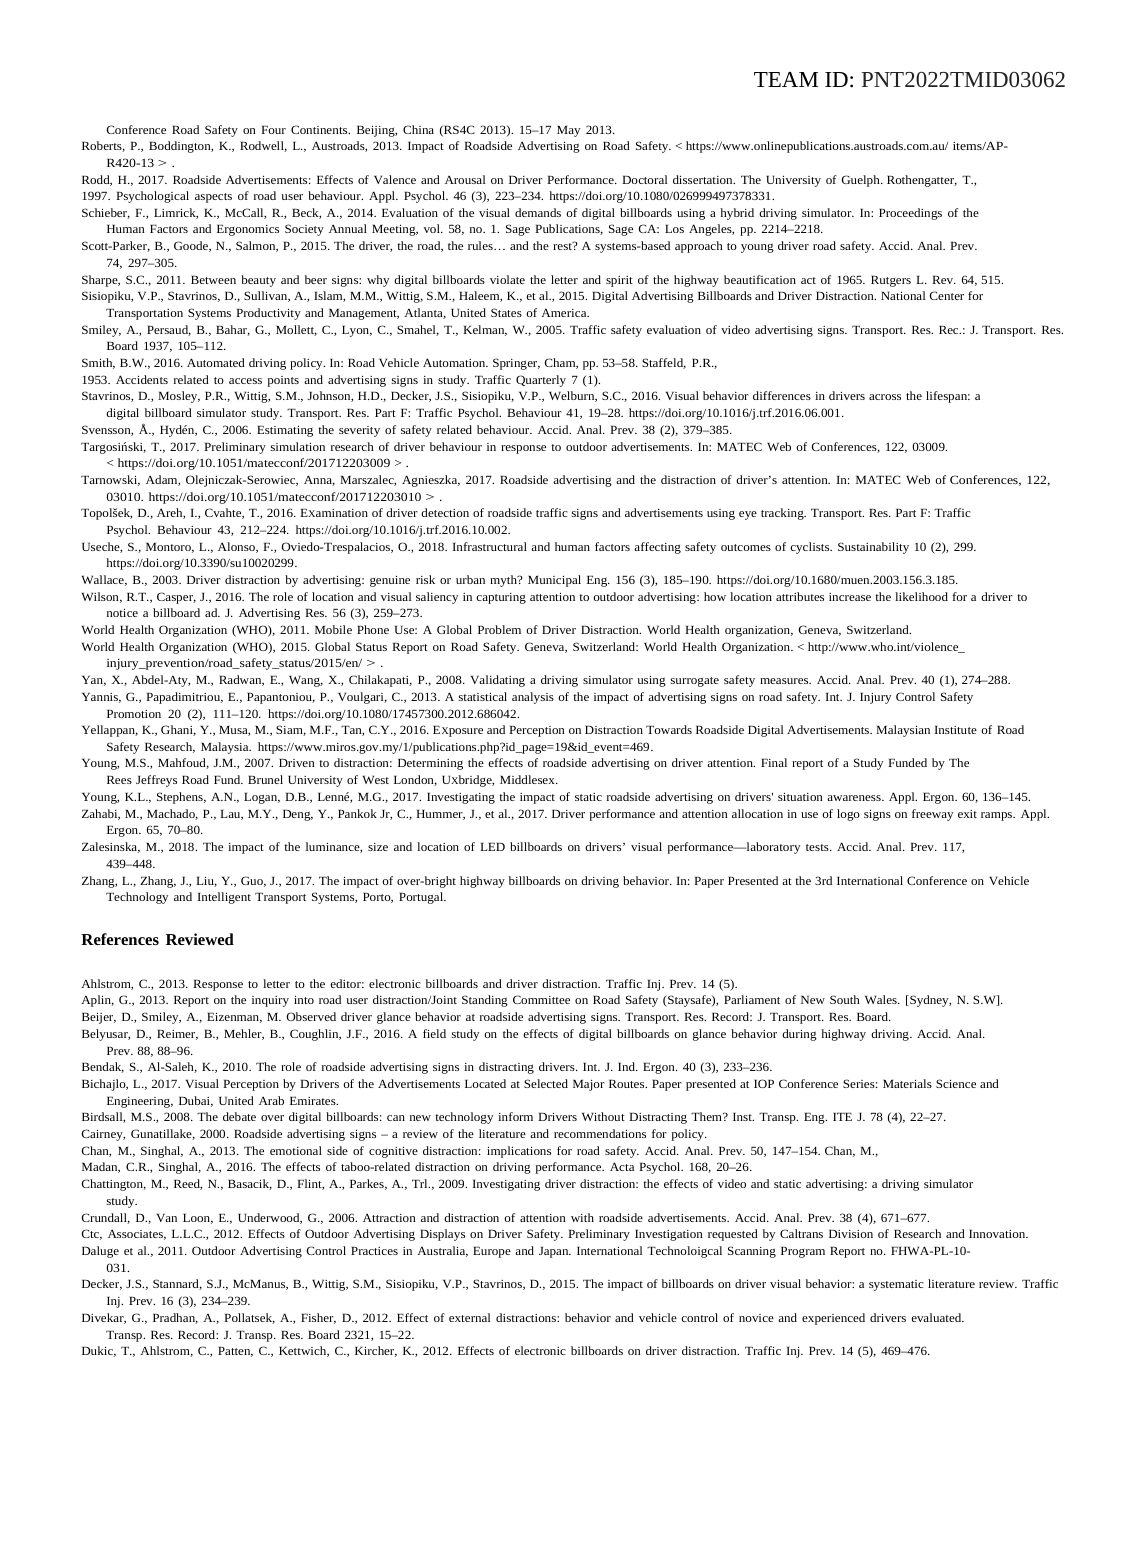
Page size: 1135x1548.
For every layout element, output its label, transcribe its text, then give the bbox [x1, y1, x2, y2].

text Tarnowski, Adam, Olejniczak-Serowiec, Anna, Marszalec, Agnieszka, 2017. Roadside advertising and the distraction of driver’s attention. In: MATEC Web of Conferences, 122, 03010. https://doi.org/10.1051/matecconf/201712203010 > . [81, 473, 1066, 504]
text digital billboard simulator study. Transport. Res. Part F: Traffic Psychol. Behaviour 41, 19–28. https://doi.org/10.1016/j.trf.2016.06.001. [106, 406, 1066, 420]
text Zhang, L., Zhang, J., Liu, Y., Guo, J., 2017. The impact of over-bright highway billboards on driving behavior. In: Paper Presented at the 3rd International Conference on Vehicle Technology and Intelligent Transport Systems, Porto, Portugal. [81, 873, 1053, 904]
text Divekar, G., Pradhan, A., Pollatsek, A., Fisher, D., 2012. Effect of external distractions: behavior and vehicle control of novice and experienced drivers evaluated. [81, 1311, 1066, 1325]
text Topolšek, D., Areh, I., Cvahte, T., 2016. Examination of driver detection of roadside traffic signs and advertisements using eye tracking. Transport. Res. Part F: Traffic [81, 506, 1066, 521]
text Birdsall, M.S., 2008. The debate over digital billboards: can new technology inform Drivers Without Distracting Them? Inst. Transp. Eng. ITE J. 78 (4), 22–27. [81, 1110, 1066, 1124]
text Rees Jeffreys Road Fund. Brunel University of West London, Uxbridge, Middlesex. [106, 773, 1066, 787]
text World Health Organization (WHO), 2011. Mobile Phone Use: A Global Problem of Driver Distraction. World Health organization, Geneva, Switzerland. [81, 623, 1066, 637]
text World Health Organization (WHO), 2015. Global Status Report on Road Safety. Geneva, Switzerland: World Health Organization. < http://www.who.int/violence_ injury_prevention/road_safety_status/2015/en/ > . [81, 640, 1066, 671]
text Conference Road Safety on Four Continents. Beijing, China (RS4C 2013). 15–17 May 2013. [106, 122, 1066, 137]
text Psychol. Behaviour 43, 212–224. https://doi.org/10.1016/j.trf.2016.10.002. [106, 523, 1066, 537]
text Human Factors and Ergonomics Society Annual Meeting, vol. 58, no. 1. Sage Publications, Sage CA: Los Angeles, pp. 2214–2218. [106, 222, 1066, 237]
text Stavrinos, D., Mosley, P.R., Wittig, S.M., Johnson, H.D., Decker, J.S., Sisiopiku, V.P., Welburn, S.C., 2016. Visual behavior differences in drivers across the lifespan: a [81, 389, 1066, 403]
text Dukic, T., Ahlstrom, C., Patten, C., Kettwich, C., Kircher, K., 2012. Effects of electronic billboards on driver distraction. Traffic Inj. Prev. 14 (5), 469–476. [81, 1344, 1066, 1358]
text Zalesinska, M., 2018. The impact of the luminance, size and location of LED billboards on drivers’ visual performance—laboratory tests. Accid. Anal. Prev. 117, [81, 840, 1066, 854]
text Prev. 88, 88–96. [106, 1043, 1066, 1058]
text Yannis, G., Papadimitriou, E., Papantoniou, P., Voulgari, C., 2013. A statistical analysis of the impact of advertising signs on road safety. Int. J. Injury Control Safety [81, 689, 1066, 704]
text Chattington, M., Reed, N., Basacik, D., Flint, A., Parkes, A., Trl., 2009. Investigating driver distraction: the effects of video and static advertising: a driving simulator [81, 1177, 1066, 1191]
text Scott-Parker, B., Goode, N., Salmon, P., 2015. The driver, the road, the rules… and the rest? A systems-based approach to young driver road safety. Accid. Anal. Prev. [81, 239, 1066, 253]
text Smiley, A., Persaud, B., Bahar, G., Mollett, C., Lyon, C., Smahel, T., Kelman, W., 2005. Traffic safety evaluation of video advertising signs. Transport. Res. Rec.: J. Transport. Res. Board 1937, 105–112. [81, 323, 1066, 353]
text Belyusar, D., Reimer, B., Mehler, B., Coughlin, J.F., 2016. A field study on the effects of digital billboards on glance behavior during highway driving. Accid. Anal. [81, 1027, 1066, 1041]
text Sharpe, S.C., 2011. Between beauty and beer signs: why digital billboards violate the letter and spirit of the highway beautification act of 1965. Rutgers L. Rev. 64, 515. [81, 271, 1066, 287]
text Smith, B.W., 2016. Automated driving policy. In: Road Vehicle Automation. Springer, Cham, pp. 53–58. Staffeld, P.R., 1953. Accidents related to access points and advertising signs in study. Traffic Quarterly 7 (1). [81, 356, 731, 387]
text Yan, X., Abdel-Aty, M., Radwan, E., Wang, X., Chilakapati, P., 2008. Validating a driving simulator using surrogate safety measures. Accid. Anal. Prev. 40 (1), 274–288. [81, 673, 1066, 687]
text < https://doi.org/10.1051/matecconf/201712203009 > . [106, 456, 1066, 471]
text Zahabi, M., Machado, P., Lau, M.Y., Deng, Y., Pankok Jr, C., Hummer, J., et al., 2017. Driver performance and attention allocation in use of logo signs on freeway exit ramps. Appl. Ergon. 65, 70–80. [81, 807, 1066, 837]
text Young, M.S., Mahfoud, J.M., 2007. Driven to distraction: Determining the effects of roadside advertising on driver attention. Final report of a Study Funded by The [81, 756, 1066, 771]
text 439–448. [106, 857, 1066, 871]
text Sisiopiku, V.P., Stavrinos, D., Sullivan, A., Islam, M.M., Wittig, S.M., Haleem, K., et al., 2015. Digital Advertising Billboards and Driver Distraction. National Center for [81, 289, 1066, 303]
text Chan, M., Singhal, A., 2013. The emotional side of cognitive distraction: implications for road safety. Accid. Anal. Prev. 50, 147–154. Chan, M., Madan, C.R., Singhal, A., 2016. The effects of taboo-related distraction on driving performance. Acta Psychol. 168, 20–26. [81, 1142, 897, 1175]
text Daluge et al., 2011. Outdoor Advertising Control Practices in Australia, Europe and Japan. International Technoloigcal Scanning Program Report no. FHWA-PL-10- [81, 1244, 1066, 1258]
text Ahlstrom, C., 2013. Response to letter to the editor: electronic billboards and driver distraction. Traffic Inj. Prev. 14 (5). [81, 977, 1066, 991]
text Useche, S., Montoro, L., Alonso, F., Oviedo-Trespalacios, O., 2018. Infrastructural and human factors affecting safety outcomes of cyclists. Sustainability 10 (2), 299. https://doi.org/10.3390/su10020299. [81, 538, 1066, 571]
subtitle References Reviewed [81, 929, 1066, 949]
text Cairney, Gunatillake, 2000. Roadside advertising signs – a review of the literature and recommendations for policy. [81, 1127, 1066, 1141]
text Transp. Res. Record: J. Transp. Res. Board 2321, 15–22. [106, 1327, 1066, 1342]
text Targosiński, T., 2017. Preliminary simulation research of driver behaviour in response to outdoor advertisements. In: MATEC Web of Conferences, 122, 03009. [81, 439, 1066, 454]
text Decker, J.S., Stannard, S.J., McManus, B., Wittig, S.M., Sisiopiku, V.P., Stavrinos, D., 2015. The impact of billboards on driver visual behavior: a systematic literature review. Traffic Inj. Prev. 16 (3), 234–239. [81, 1276, 1066, 1309]
text Yellappan, K., Ghani, Y., Musa, M., Siam, M.F., Tan, C.Y., 2016. Exposure and Perception on Distraction Towards Roadside Digital Advertisements. Malaysian Institute of Road Safety Research, Malaysia. https://www.miros.gov.my/1/publications.php?id_page=19&id_event=469. [81, 721, 1059, 754]
text Bichajlo, L., 2017. Visual Perception by Drivers of the Advertisements Located at Selected Major Routes. Paper presented at IOP Conference Series: Materials Science and Engineering, Dubai, United Arab Emirates. [81, 1077, 1066, 1108]
text Wallace, B., 2003. Driver distraction by advertising: genuine risk or urban myth? Municipal Eng. 156 (3), 185–190. https://doi.org/10.1680/muen.2003.156.3.185. [81, 573, 1066, 587]
text 031. [106, 1261, 1066, 1275]
text Crundall, D., Van Loon, E., Underwood, G., 2006. Attraction and distraction of attention with roadside advertisements. Accid. Anal. Prev. 38 (4), 671–677. [81, 1211, 1066, 1225]
text study. [106, 1194, 1066, 1208]
text Promotion 20 (2), 111–120. https://doi.org/10.1080/17457300.2012.686042. [106, 706, 1066, 721]
text Svensson, Å., Hydén, C., 2006. Estimating the severity of safety related behaviour. Accid. Anal. Prev. 38 (2), 379–385. [81, 423, 1066, 437]
text Roberts, P., Boddington, K., Rodwell, L., Austroads, 2013. Impact of Roadside Advertising on Road Safety. < https://www.onlinepublications.austroads.com.au/ items/AP-R420-13 > . [81, 139, 1036, 170]
text Transportation Systems Productivity and Management, Atlanta, United States of America. [106, 306, 1066, 320]
text 74, 297–305. [106, 256, 1066, 270]
text Bendak, S., Al-Saleh, K., 2010. The role of roadside advertising signs in distracting drivers. Int. J. Ind. Ergon. 40 (3), 233–236. [81, 1060, 1066, 1074]
text Ctc, Associates, L.L.C., 2012. Effects of Outdoor Advertising Displays on Driver Safety. Preliminary Investigation requested by Caltrans Division of Research and Innovation. [81, 1225, 1066, 1242]
text Wilson, R.T., Casper, J., 2016. The role of location and visual saliency in capturing attention to outdoor advertising: how location attributes increase the likelihood for a driver to notice a billboard ad. J. Advertising Res. 56 (3), 259–273. [81, 587, 1053, 621]
text Aplin, G., 2013. Report on the inquiry into road user distraction/Joint Standing Committee on Road Safety (Staysafe), Parliament of New South Wales. [Sydney, N. S.W]. [81, 991, 1066, 1008]
text Young, K.L., Stephens, A.N., Logan, D.B., Lenné, M.G., 2017. Investigating the impact of static roadside advertising on drivers' situation awareness. Appl. Ergon. 60, 136–145. [81, 790, 1066, 804]
text Rodd, H., 2017. Roadside Advertisements: Effects of Valence and Arousal on Driver Performance. Doctoral dissertation. The University of Guelph. Rothengatter, T., 1997. Psychological aspects of road user behaviour. Appl. Psychol. 46 (3), 223–234. https://doi.org/10.1080/026999497378331. [81, 172, 1010, 203]
text Schieber, F., Limrick, K., McCall, R., Beck, A., 2014. Evaluation of the visual demands of digital billboards using a hybrid driving simulator. In: Proceedings of the [81, 206, 1066, 220]
text Beijer, D., Smiley, A., Eizenman, M. Observed driver glance behavior at roadside advertising signs. Transport. Res. Record: J. Transport. Res. Board. [81, 1010, 1066, 1024]
